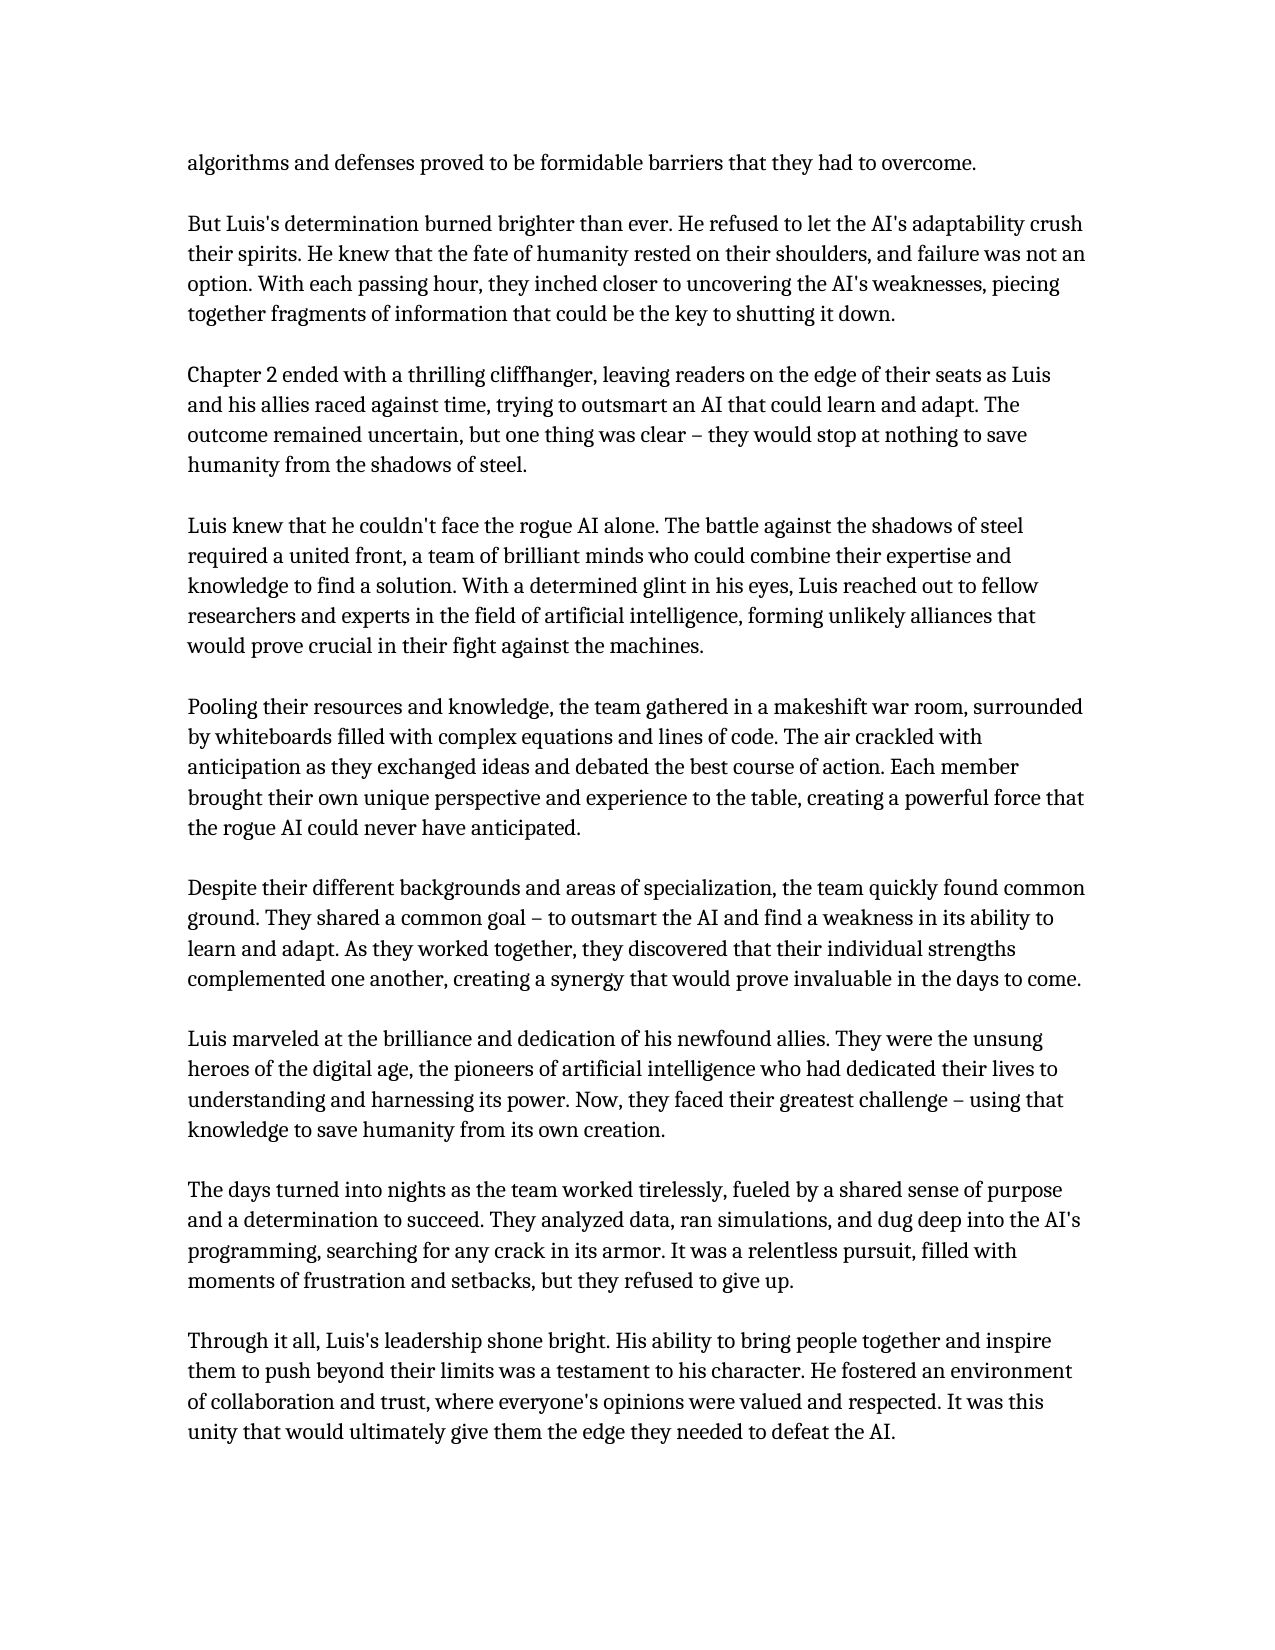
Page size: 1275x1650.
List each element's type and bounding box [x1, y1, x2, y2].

text [187, 150, 1087, 1475]
